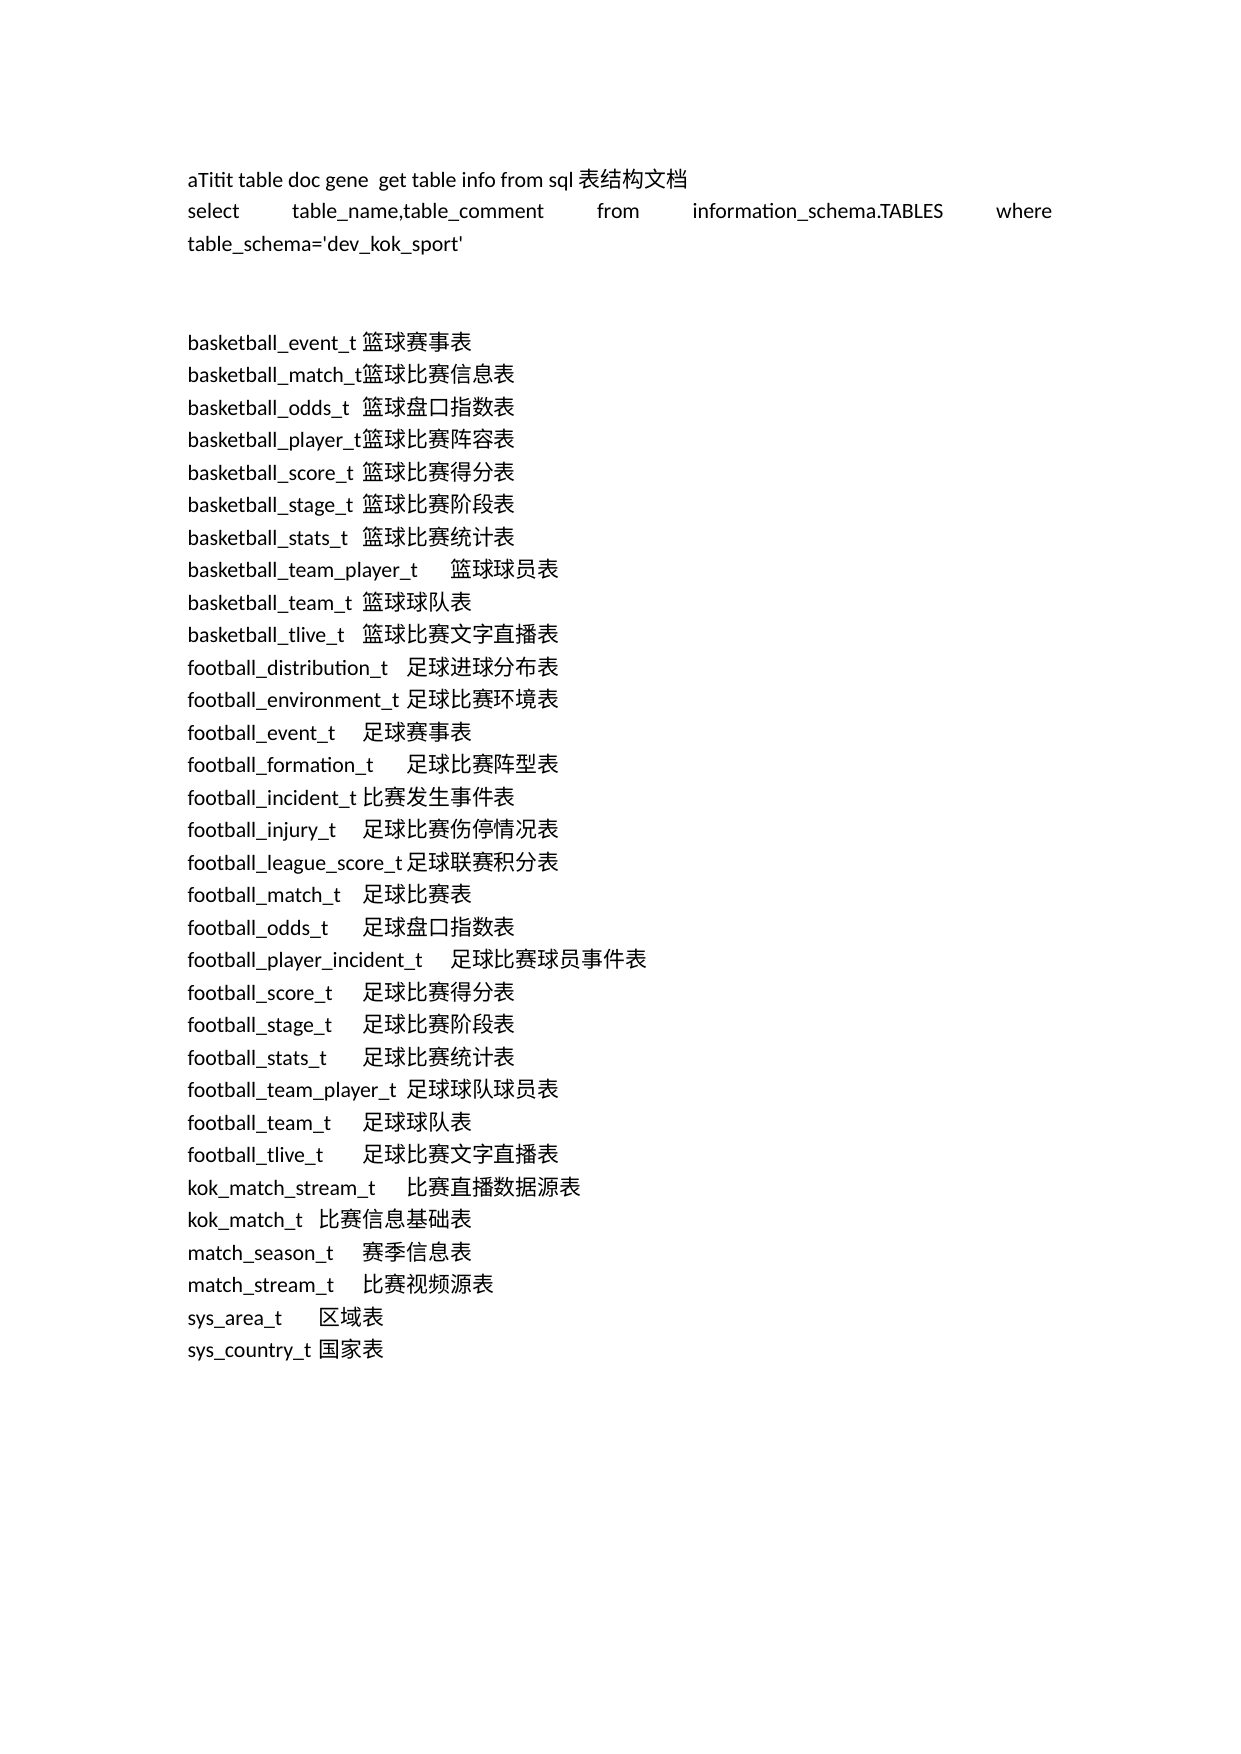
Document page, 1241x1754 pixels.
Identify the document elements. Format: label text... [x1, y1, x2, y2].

text basketball_event_t 篮球赛事表 [187, 324, 1053, 357]
text basketball_player_t 篮球比赛阵容表 [187, 422, 1053, 454]
text football_score_t 足球比赛得分表 [187, 974, 1053, 1007]
text football_environment_t 足球比赛环境表 [187, 682, 1053, 714]
text football_odds_t 足球盘口指数表 [187, 909, 1053, 942]
text football_match_t 足球比赛表 [187, 877, 1053, 909]
text basketball_match_t 篮球比赛信息表 [187, 357, 1053, 389]
text select table_name,table_comment from information_schema.TABLES where table_schema='dev_kok_sport' [187, 194, 1053, 259]
text football_incident_t 比赛发生事件表 [187, 779, 1053, 812]
text basketball_score_t 篮球比赛得分表 [187, 454, 1053, 487]
text football_distribution_t 足球进球分布表 [187, 649, 1053, 682]
text basketball_stage_t 篮球比赛阶段表 [187, 487, 1053, 519]
text kok_match_stream_t 比赛直播数据源表 [187, 1169, 1053, 1202]
text sys_country_t 国家表 [187, 1332, 1053, 1364]
text football_player_incident_t 足球比赛球员事件表 [187, 942, 1053, 974]
text football_formation_t 足球比赛阵型表 [187, 747, 1053, 779]
text football_team_player_t 足球球队球员表 [187, 1072, 1053, 1104]
text basketball_stats_t 篮球比赛统计表 [187, 519, 1053, 552]
text football_stats_t 足球比赛统计表 [187, 1039, 1053, 1072]
text football_stage_t 足球比赛阶段表 [187, 1007, 1053, 1039]
text football_league_score_t 足球联赛积分表 [187, 844, 1053, 877]
text match_stream_t 比赛视频源表 [187, 1267, 1053, 1299]
text basketball_tlive_t 篮球比赛文字直播表 [187, 617, 1053, 649]
text kok_match_t 比赛信息基础表 [187, 1202, 1053, 1234]
text football_tlive_t 足球比赛文字直播表 [187, 1137, 1053, 1169]
text match_season_t 赛季信息表 [187, 1234, 1053, 1267]
text football_event_t 足球赛事表 [187, 714, 1053, 747]
text basketball_odds_t 篮球盘口指数表 [187, 389, 1053, 422]
text sys_area_t 区域表 [187, 1299, 1053, 1332]
text aTitit table doc gene get table info from sql 表结构文档 [187, 162, 1053, 194]
text basketball_team_t 篮球球队表 [187, 584, 1053, 617]
text football_injury_t 足球比赛伤停情况表 [187, 812, 1053, 844]
text football_team_t 足球球队表 [187, 1104, 1053, 1137]
text basketball_team_player_t 篮球球员表 [187, 552, 1053, 584]
